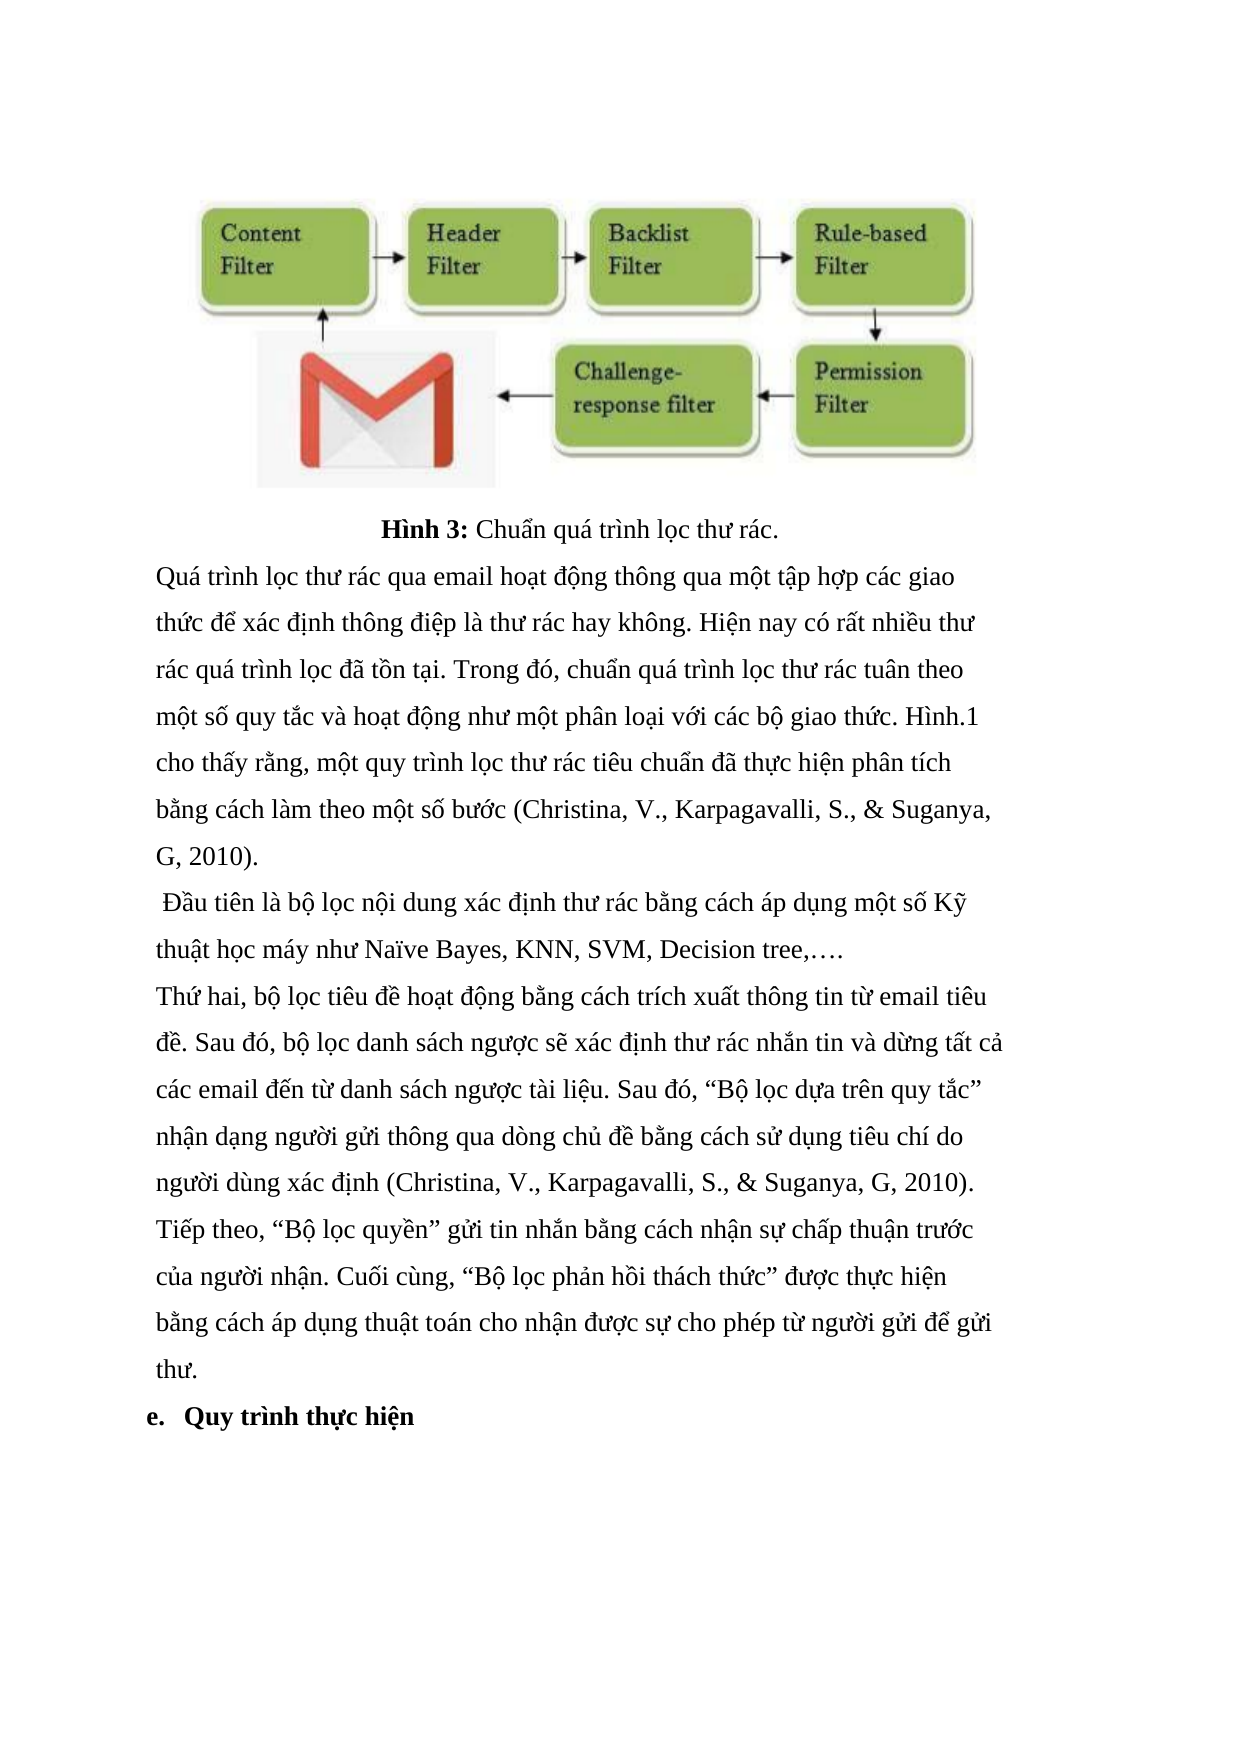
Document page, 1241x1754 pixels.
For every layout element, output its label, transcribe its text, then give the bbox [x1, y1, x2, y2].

list Quy trình thực hiện [146, 1400, 1004, 1431]
picture [155, 177, 1089, 499]
text Thứ hai, bộ lọc tiêu đề hoạt động bằng cách trích xuất thông tin từ email tiêu đề. Sau đó, bộ lọc danh sách ngược sẽ xác định thư rác nhắn tin và dừng tất cả các email đến từ danh sách ngược tài liệu. Sau đó, “Bộ lọc dựa trên quy tắc” nhận dạng người gửi thông qua dòng chủ đề bằng cách sử dụng tiêu chí do người dùng xác định. [156, 980, 1004, 1197]
text Hình 3: Chuẩn quá trình lọc thư rác. [156, 513, 1004, 544]
text Đầu tiên là bộ lọc nội dung xác định thư rác bằng cách áp dụng một số Kỹ thuật học máy như Naïve Bayes, KNN, SVM, Decision tree,…. [156, 886, 1004, 964]
text Quá trình lọc thư rác qua email hoạt động thông qua một tập hợp các giao thức để xác định thông điệp là thư rác hay không. Hiện nay có rất nhiều thư rác quá trình lọc đã tồn tại. Trong đó, chuẩn quá trình lọc thư rác tuân theo một số quy tắc và hoạt động như một phân loại với các bộ giao thức. Hình.1 cho thấy rằng, một quy trình lọc thư rác tiêu chuẩn đã thực hiện phân tích bằng cách làm theo một số bước. [156, 560, 1004, 871]
text Tiếp theo, “Bộ lọc quyền” gửi tin nhắn bằng cách nhận sự chấp thuận trước của người nhận. Cuối cùng, “Bộ lọc phản hồi thách thức” được thực hiện bằng cách áp dụng thuật toán cho nhận được sự cho phép từ người gửi để gửi thư. [156, 1213, 1004, 1384]
